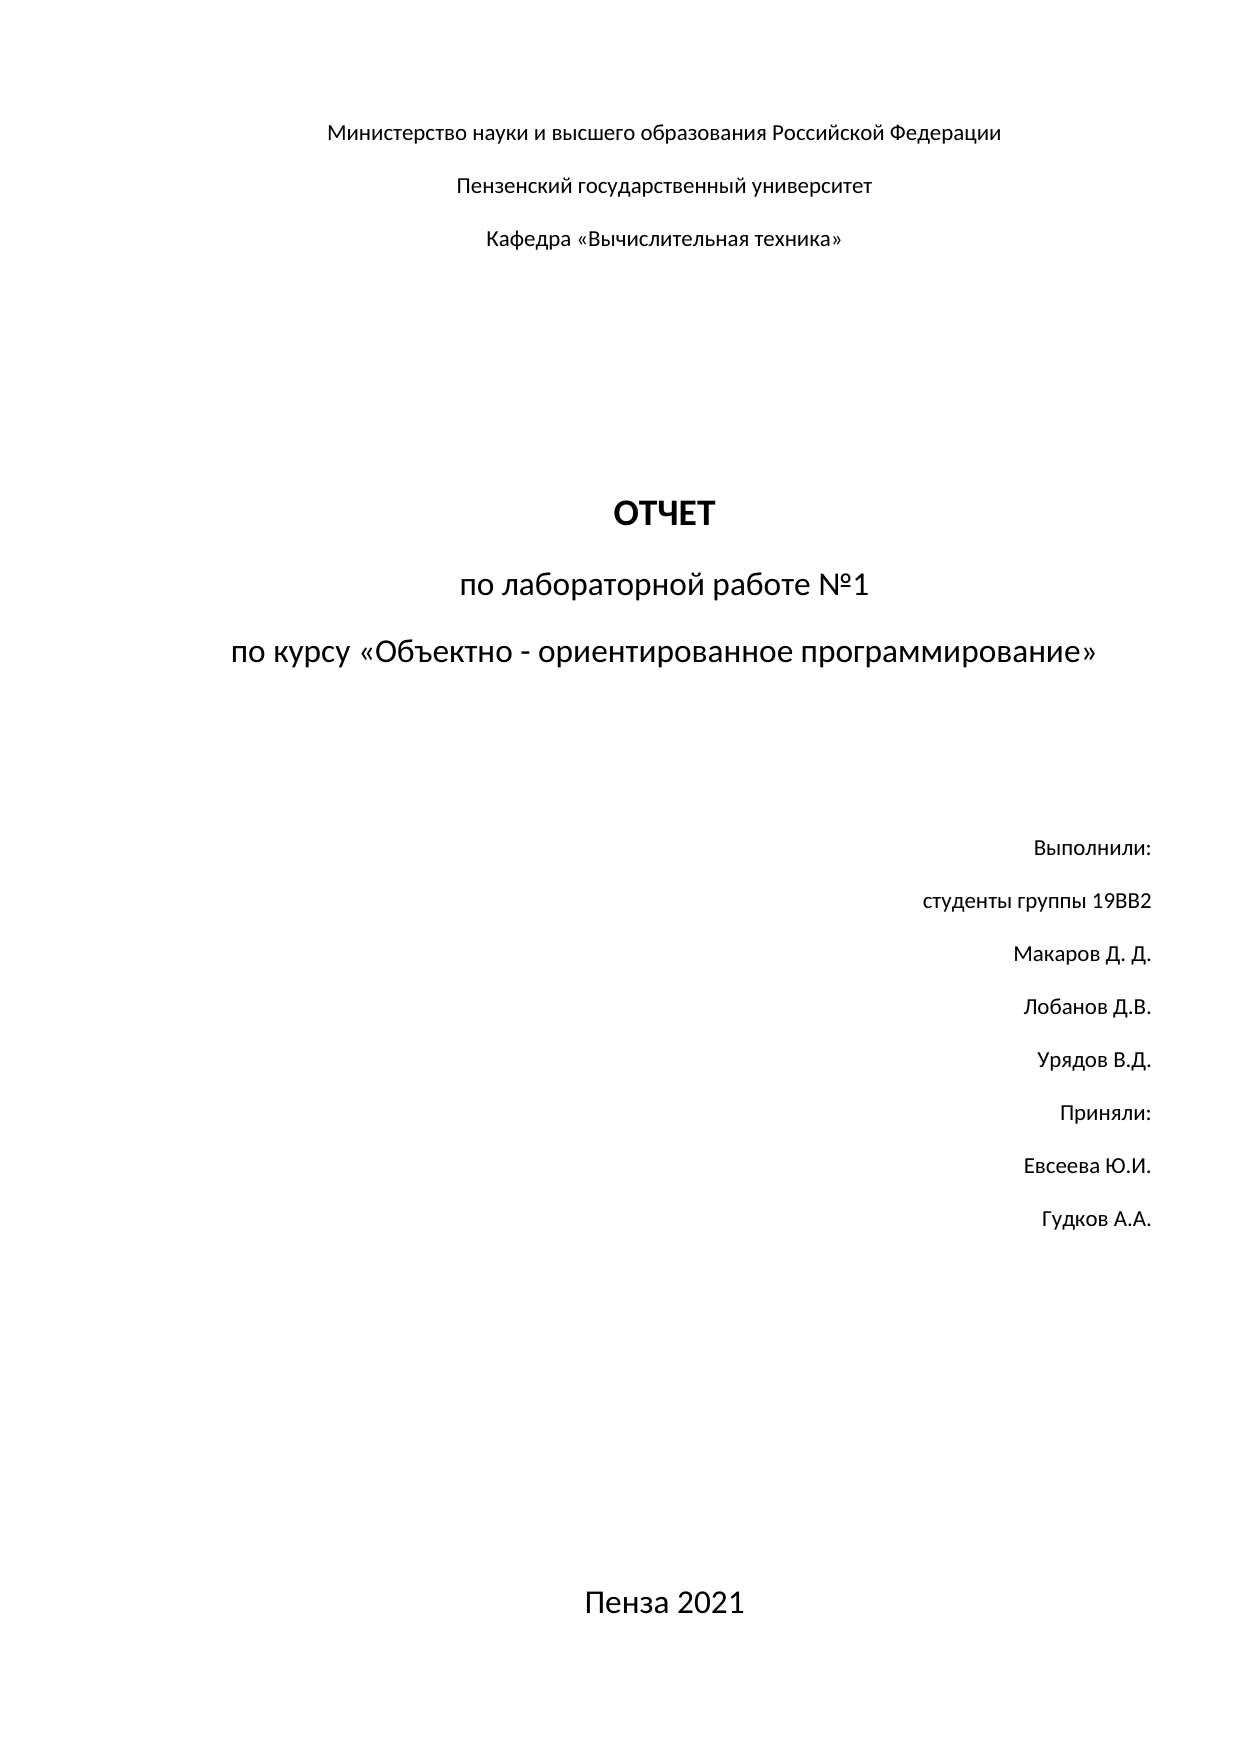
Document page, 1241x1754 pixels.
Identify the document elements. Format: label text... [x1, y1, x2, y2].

text Выполнили: [177, 833, 1152, 861]
text Макаров Д. Д. [177, 939, 1152, 967]
text Министерство науки и высшего образования Российской Федерации [177, 118, 1152, 146]
text Пензенский государственный университет [177, 171, 1152, 199]
text по курсу «Объектно - ориентированное программирование» [177, 630, 1152, 671]
text студенты группы 19ВВ2 [177, 886, 1152, 914]
text Гудков А.А. [177, 1204, 1152, 1232]
text по лабораторной работе №1 [177, 563, 1152, 603]
text Евсеева Ю.И. [177, 1151, 1152, 1179]
text Кафедра «Вычислительная техника» [177, 224, 1152, 252]
text ОТЧЕТ [177, 489, 1152, 535]
text Урядов В.Д. [177, 1045, 1152, 1073]
text Пенза 2021 [177, 1581, 1152, 1622]
text Лобанов Д.В. [177, 992, 1152, 1020]
text Приняли: [177, 1098, 1152, 1126]
